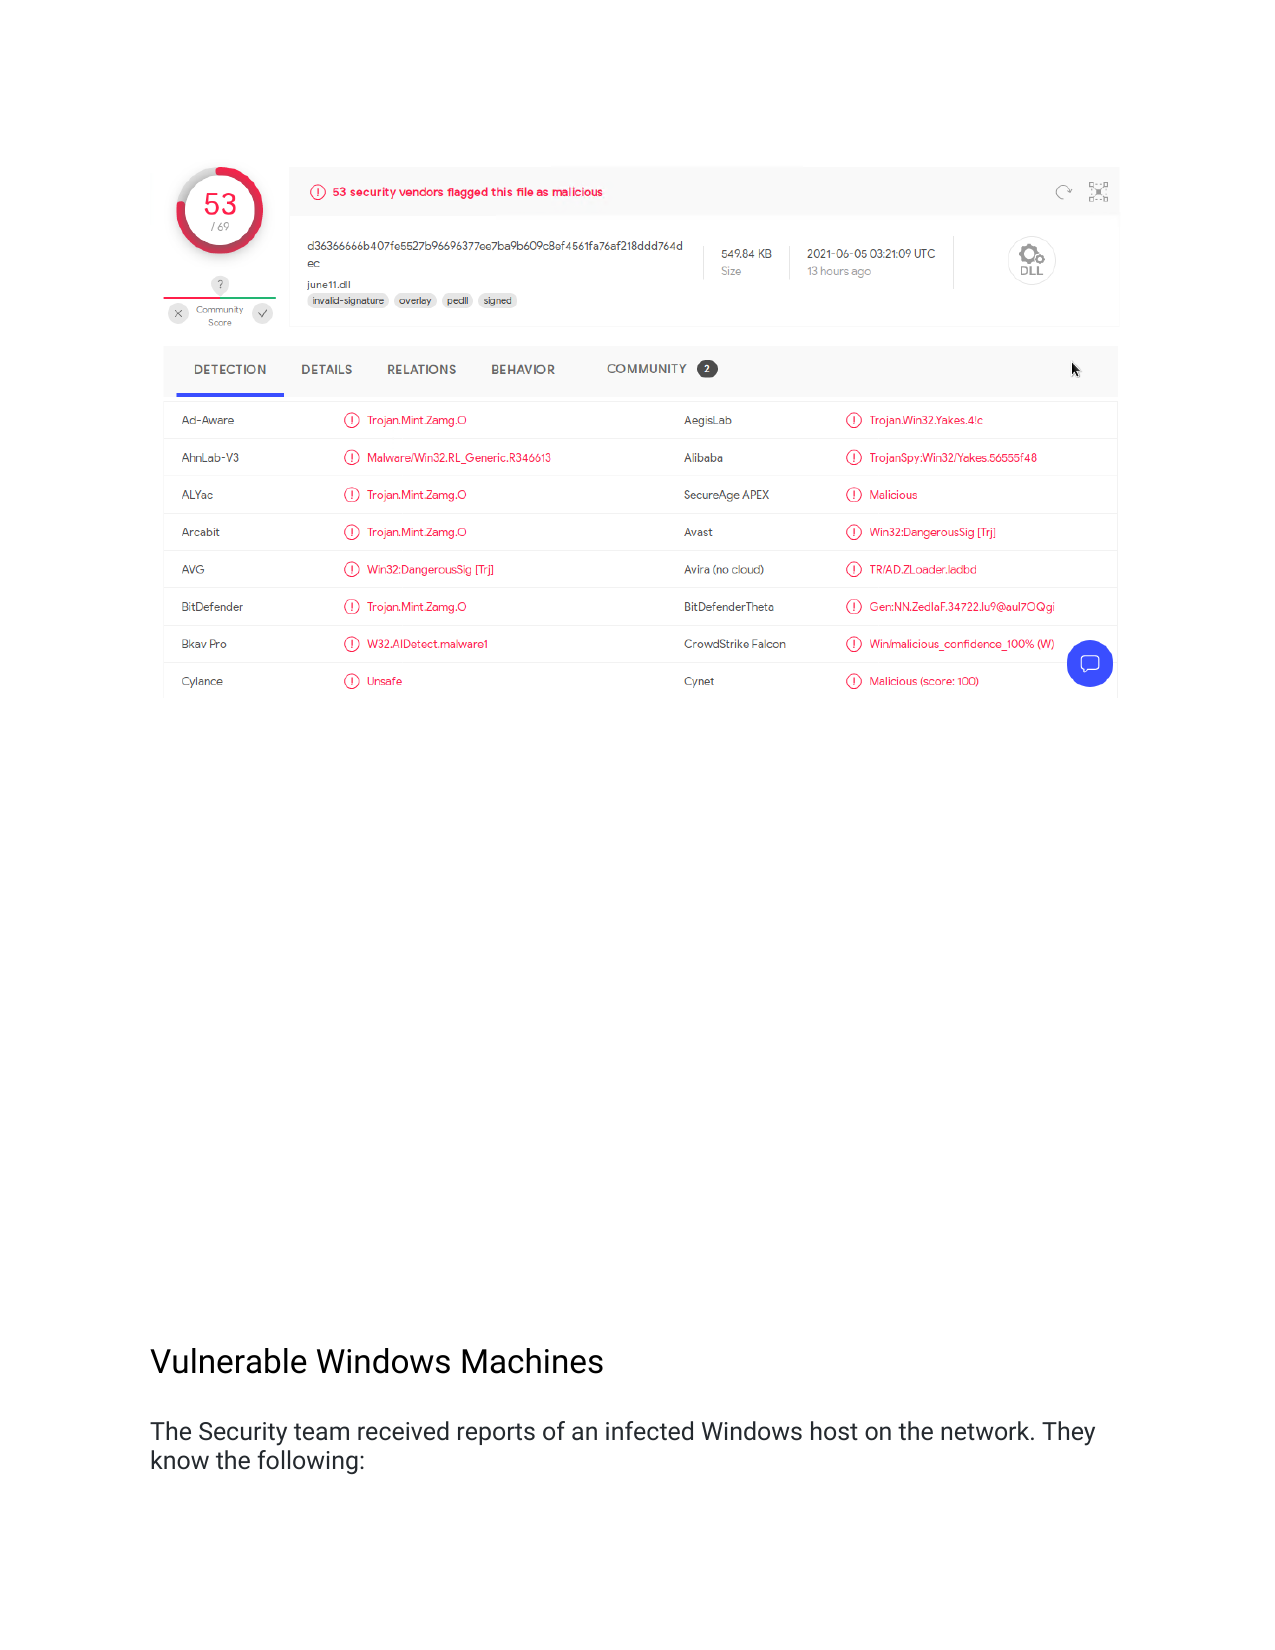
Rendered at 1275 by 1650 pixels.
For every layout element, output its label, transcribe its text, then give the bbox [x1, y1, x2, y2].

subtitle Vulnerable Windows Machines [150, 1343, 1125, 1382]
picture [150, 150, 1125, 698]
text The Security team received reports of an infected Windows host on the network. They know the following: [150, 1417, 1125, 1475]
